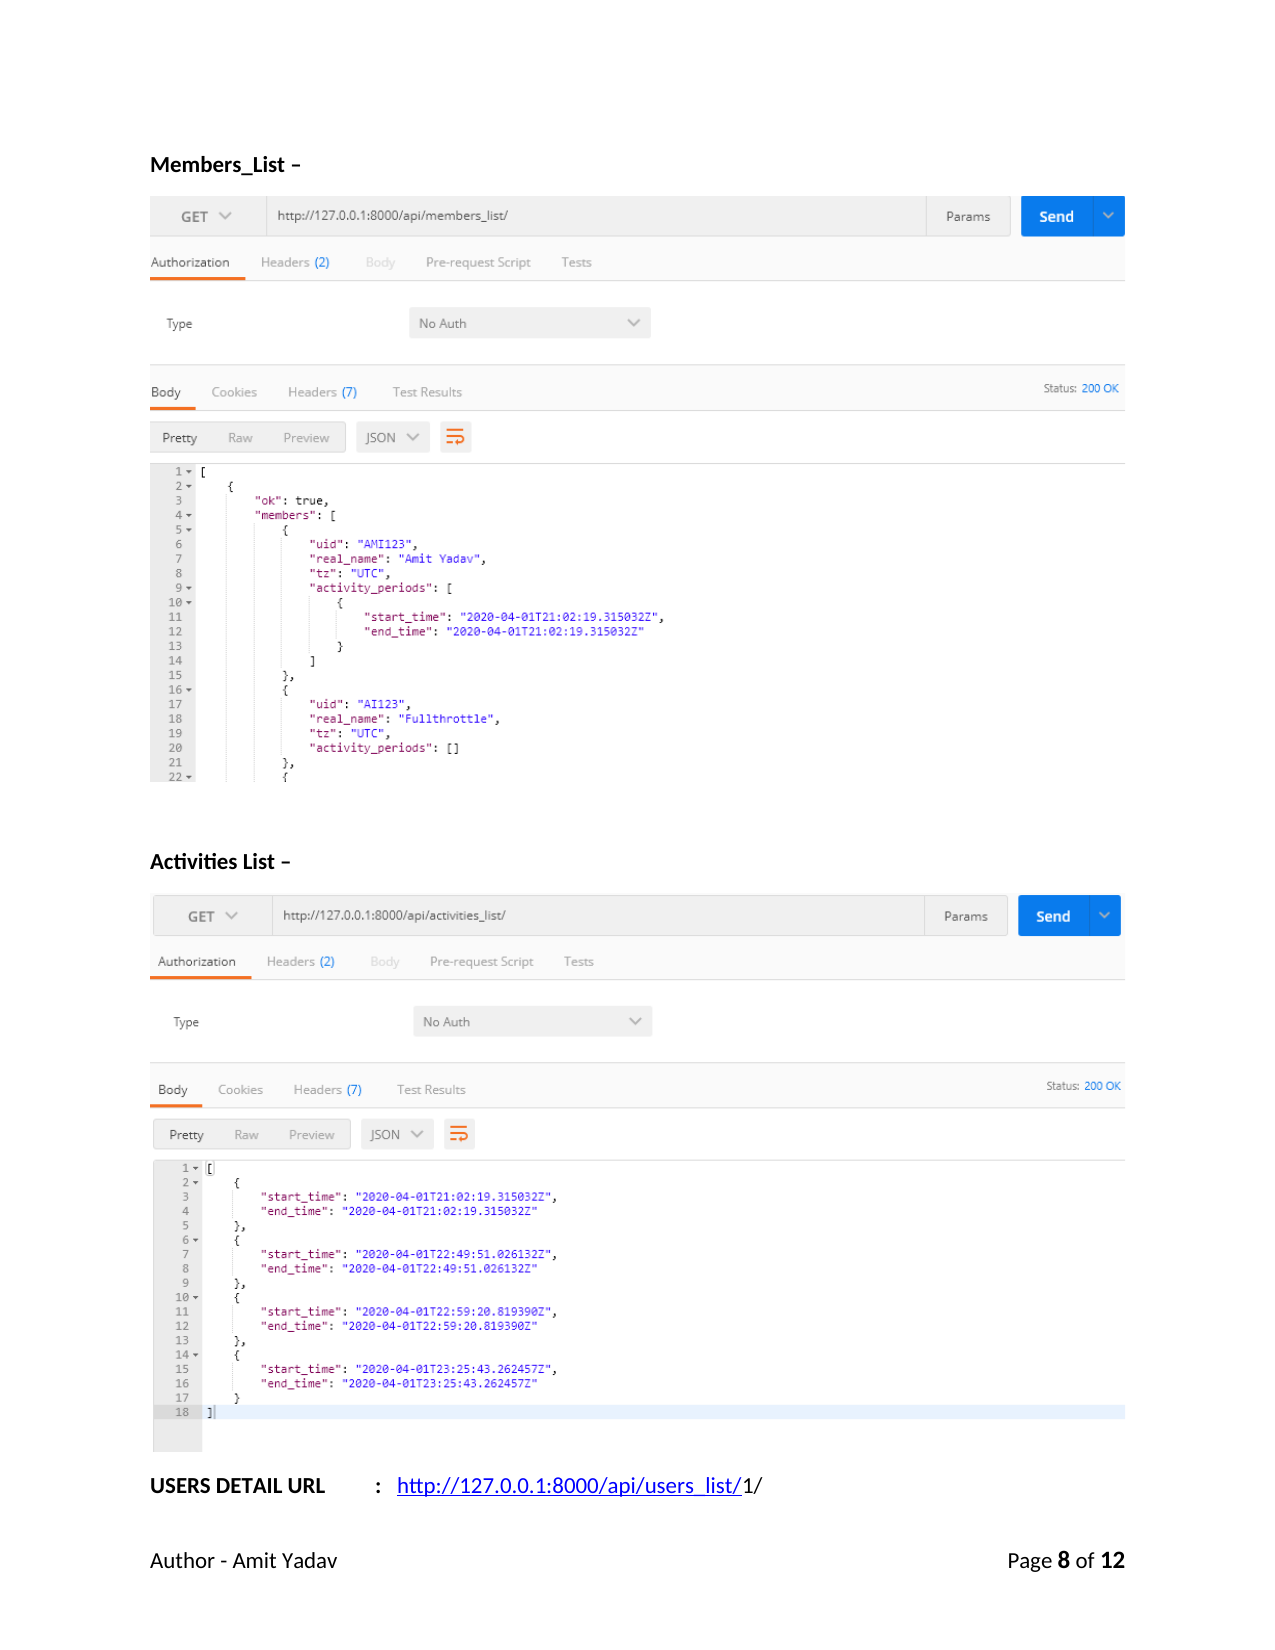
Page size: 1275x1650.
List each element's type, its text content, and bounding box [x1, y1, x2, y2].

text Activities List – [150, 847, 1125, 875]
picture [150, 893, 1125, 1452]
picture [150, 196, 1125, 782]
text USERS DETAIL URL : http://127.0.0.1:8000/api/users_list/1/ [150, 1471, 1125, 1499]
text Members_List – [150, 150, 1125, 178]
